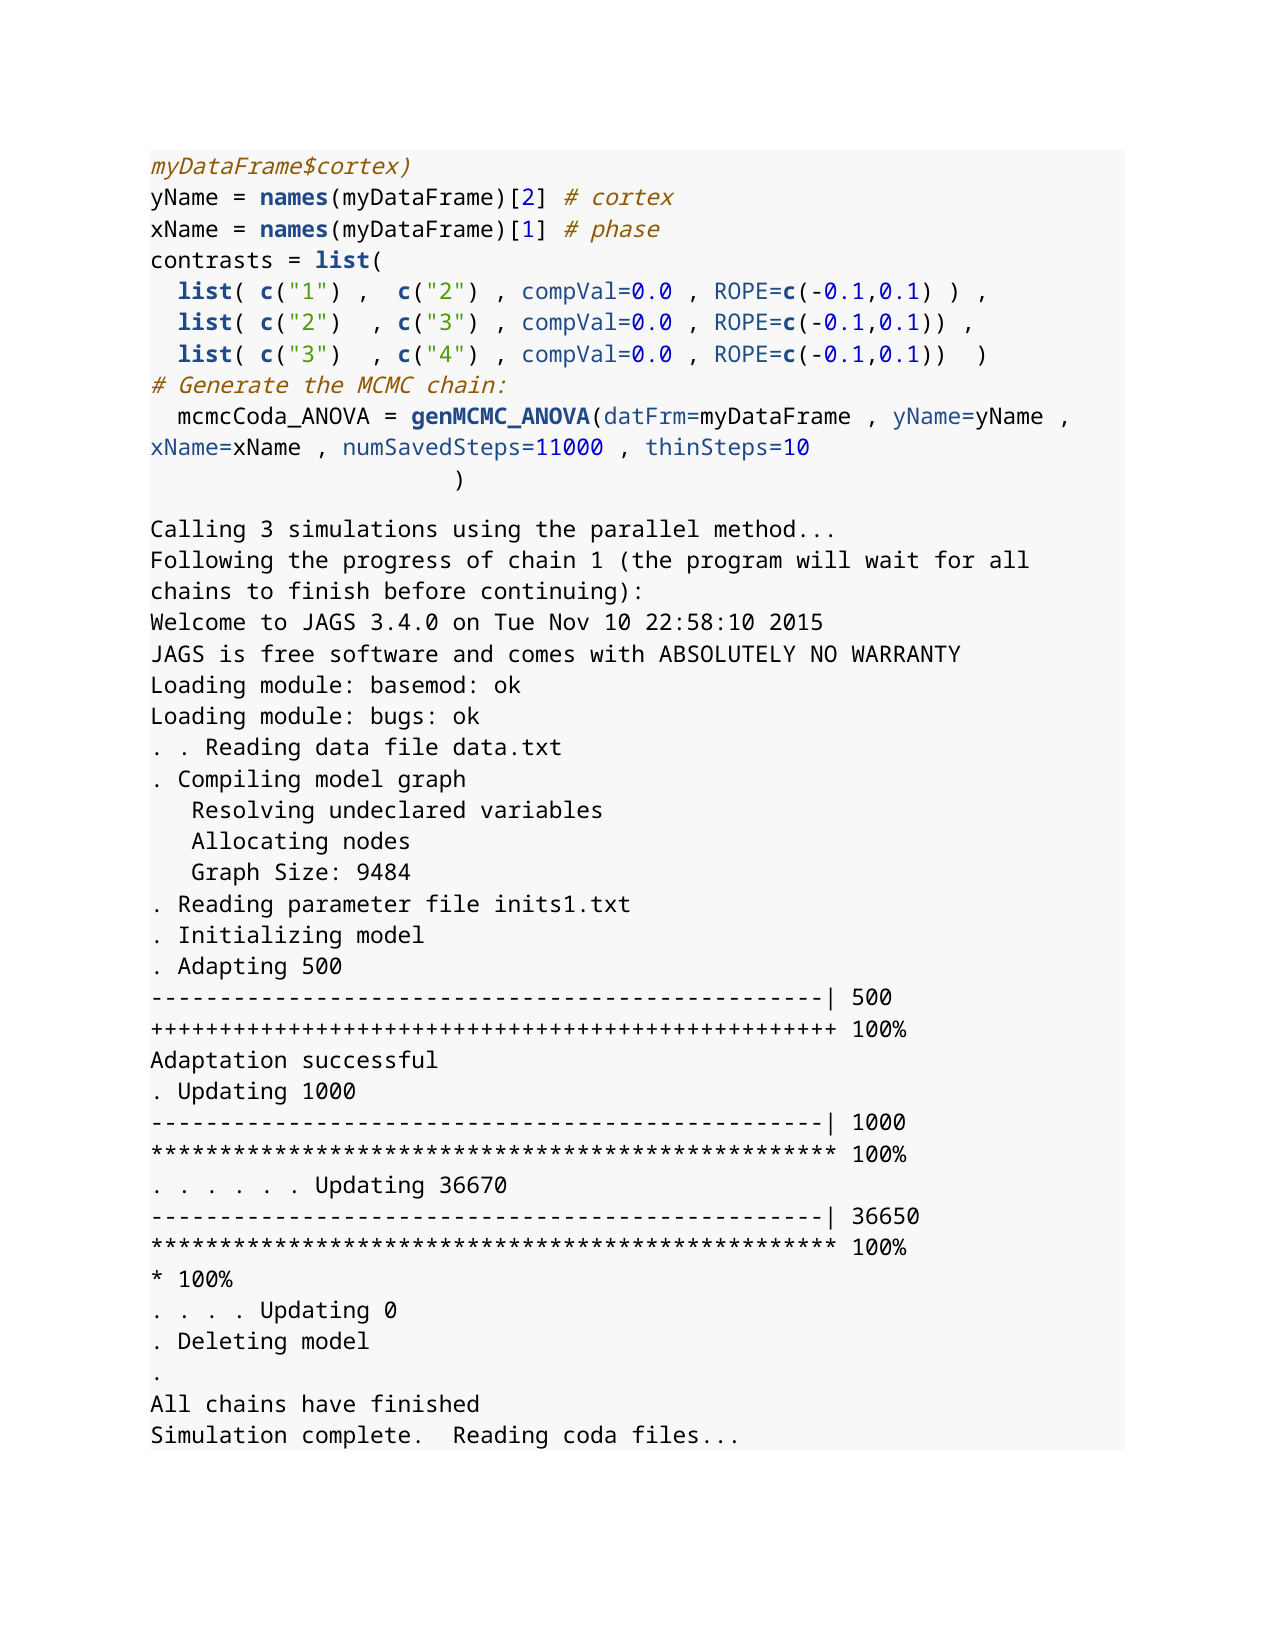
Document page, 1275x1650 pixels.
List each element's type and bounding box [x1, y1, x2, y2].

text [150, 150, 1125, 494]
text [150, 512, 1125, 1450]
